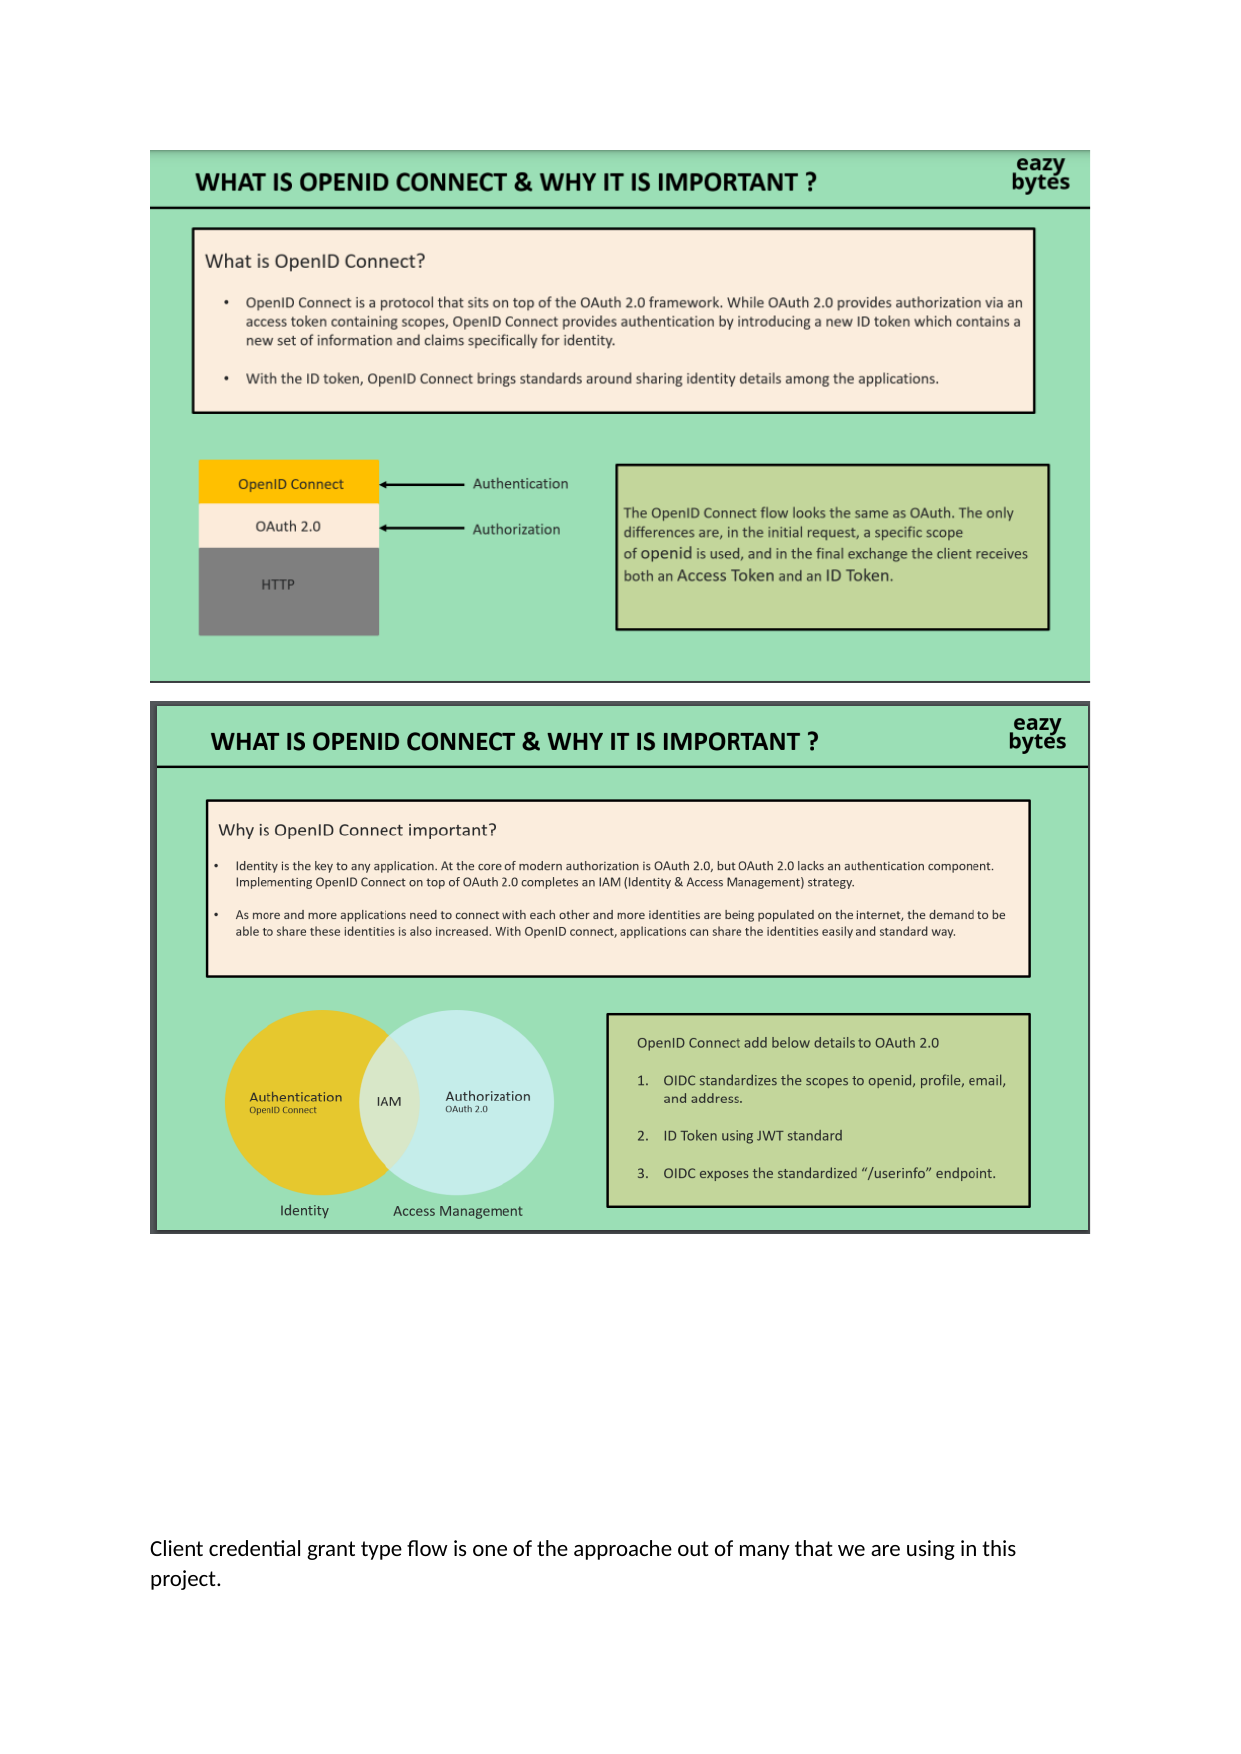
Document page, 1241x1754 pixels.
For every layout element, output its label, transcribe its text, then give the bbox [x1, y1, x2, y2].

picture [150, 701, 1091, 1234]
text Client credential grant type flow is one of the approache out of many that we are using in this project. [150, 1534, 1090, 1592]
picture [150, 150, 1091, 683]
